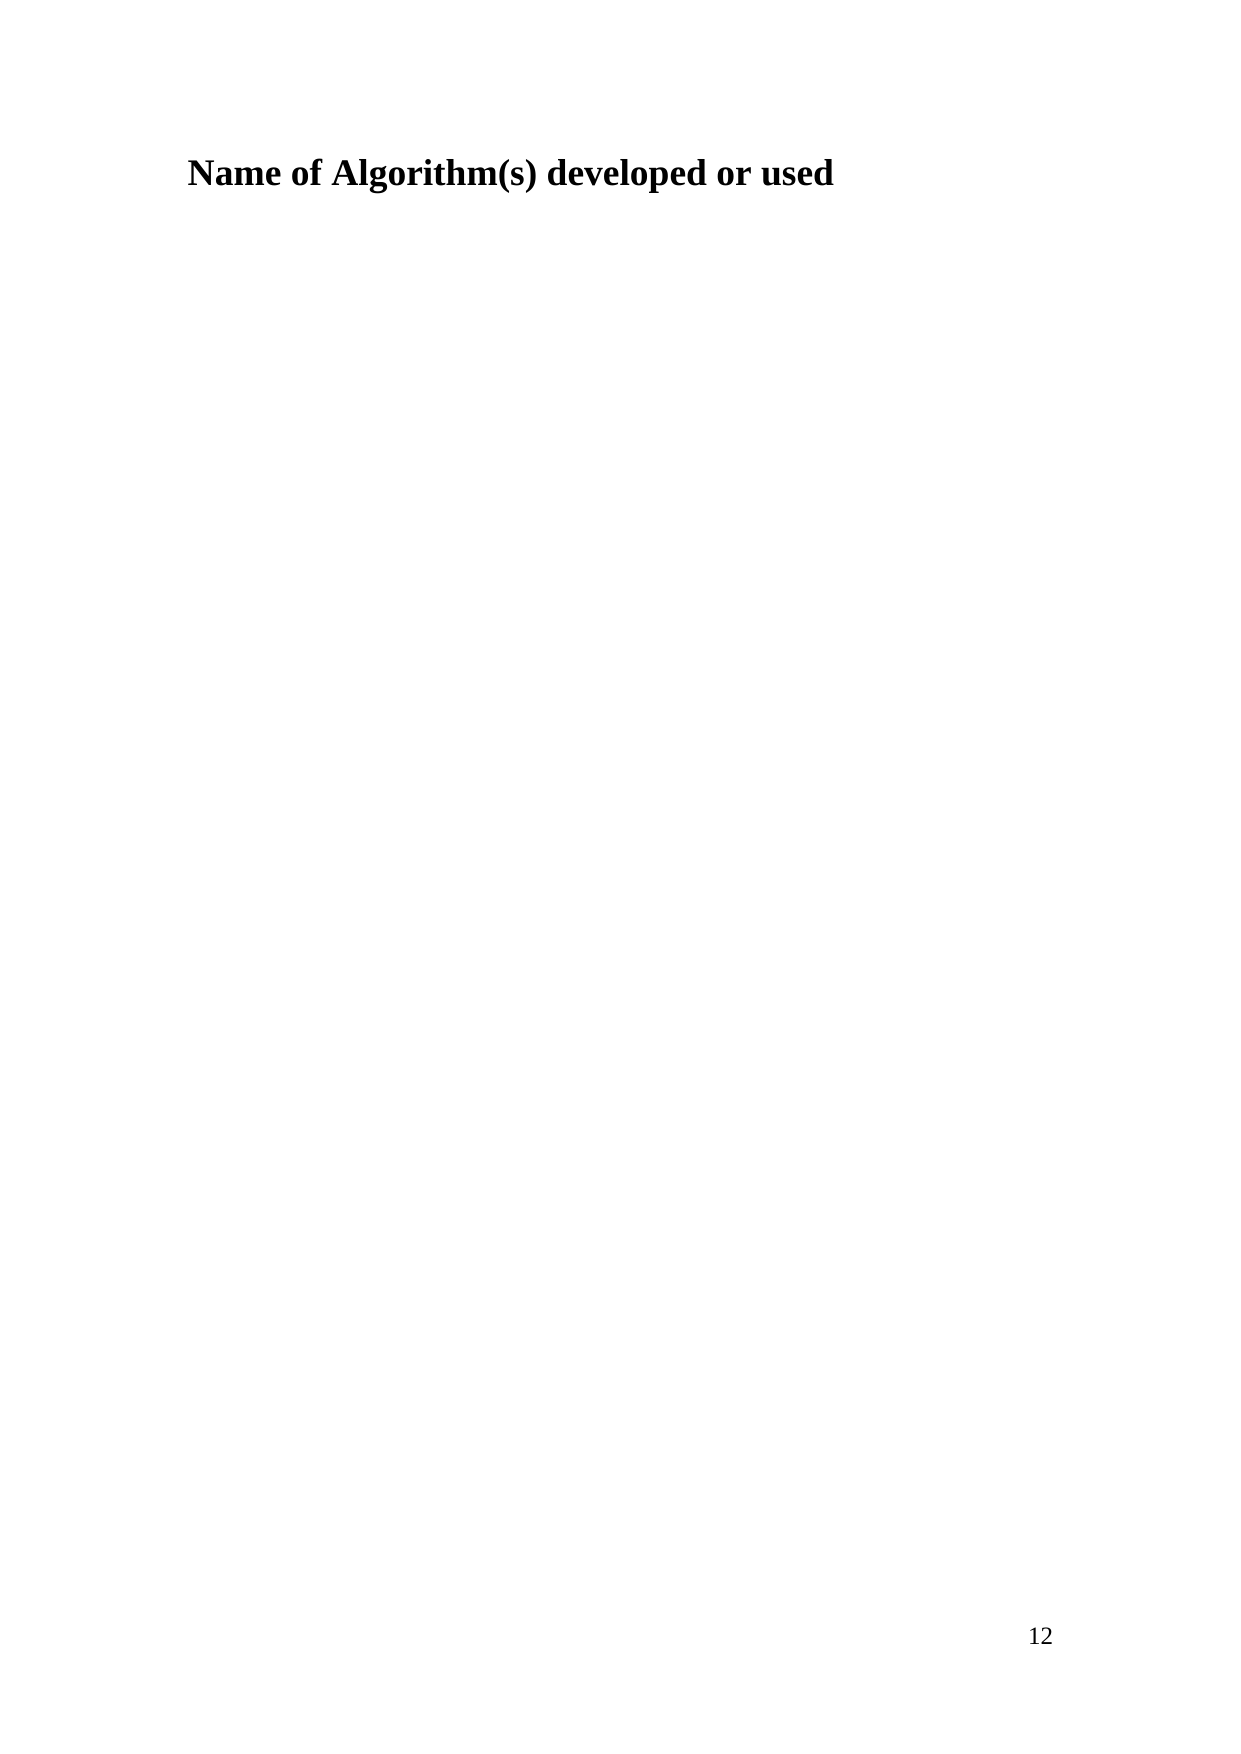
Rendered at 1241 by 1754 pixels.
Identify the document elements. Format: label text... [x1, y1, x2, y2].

text Name of Algorithm(s) developed or used [187, 150, 1053, 193]
